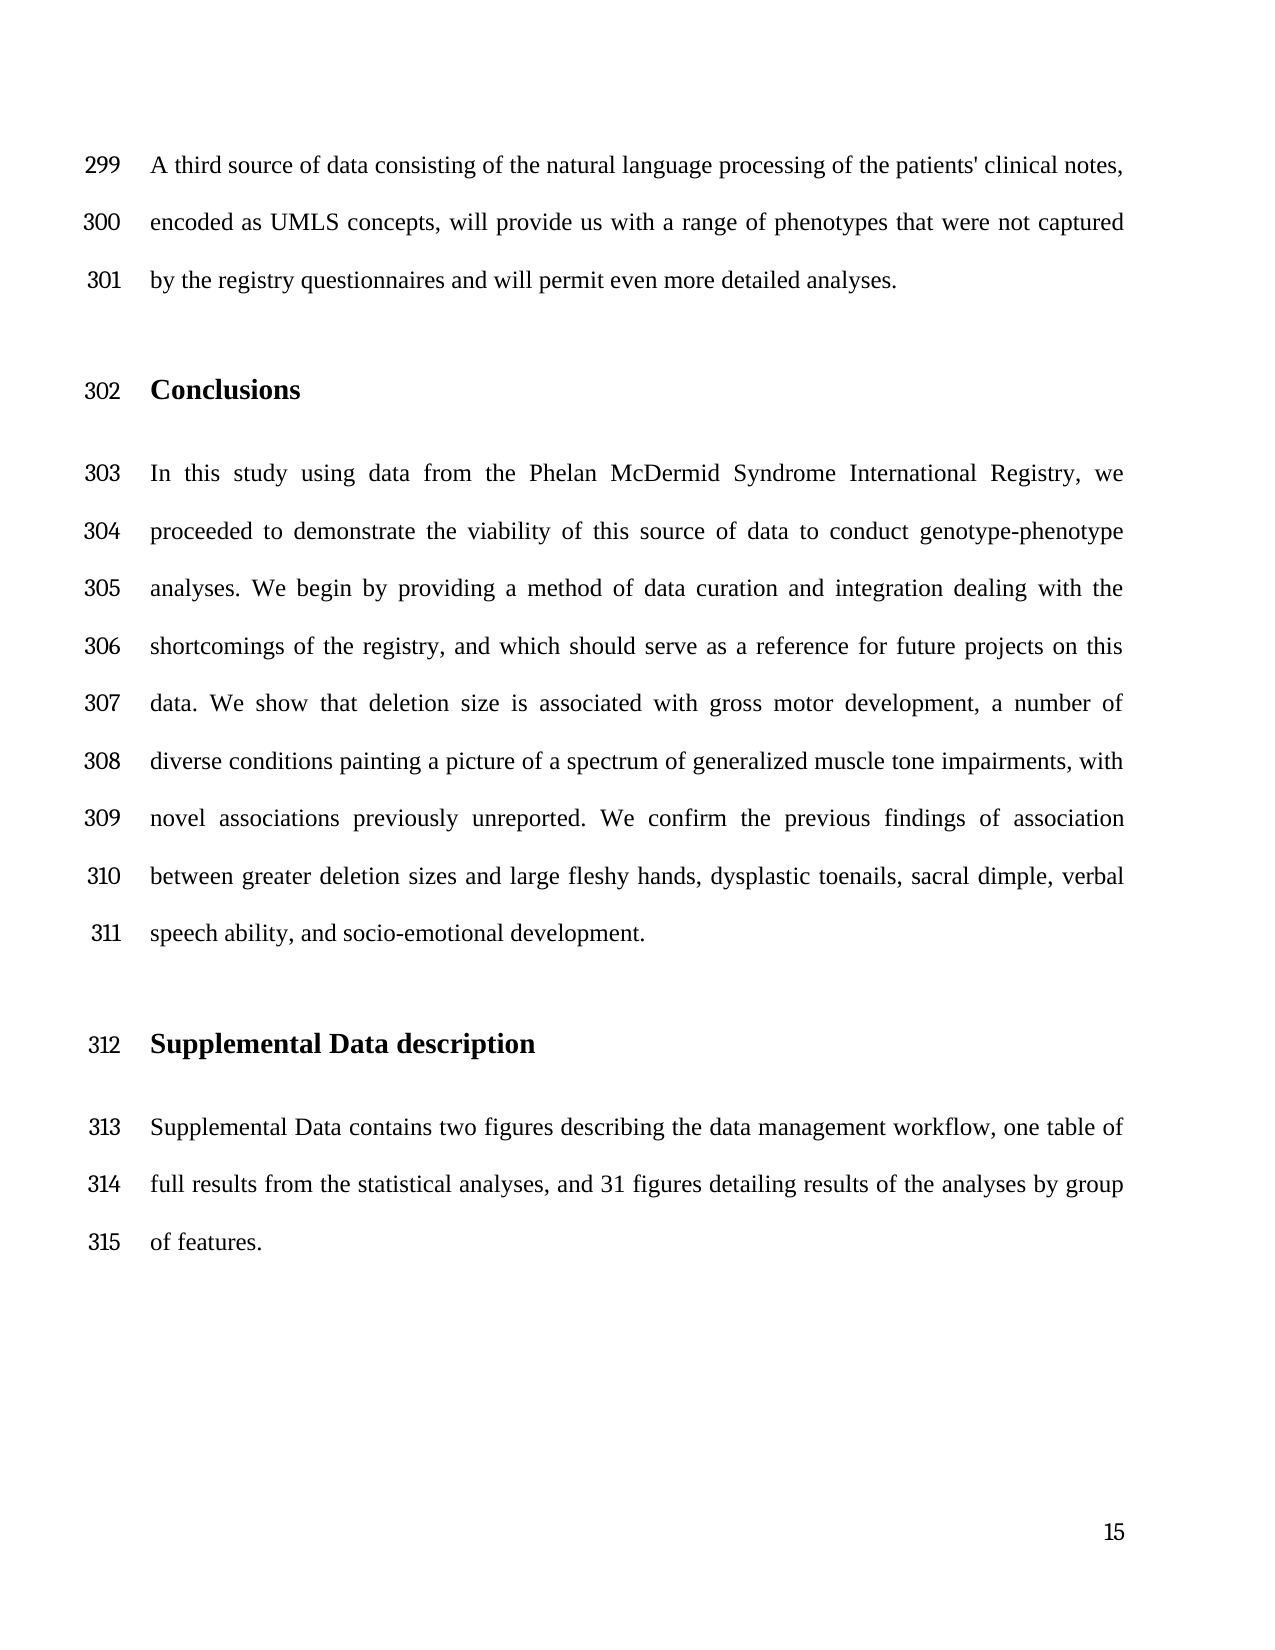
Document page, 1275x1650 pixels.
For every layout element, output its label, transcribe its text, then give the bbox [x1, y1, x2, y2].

text A third source of data consisting of the natural language processing of the patients' clinical notes, encoded as UMLS concepts, will provide us with a range of phenotypes that were not captured by the registry questionnaires and will permit even more detailed analyses. [150, 150, 1125, 294]
subtitle Conclusions [150, 372, 1125, 406]
subtitle Supplemental Data description [150, 1026, 1125, 1059]
text Supplemental Data contains two figures describing the data management workflow, one table of full results from the statistical analyses, and 31 figures detailing results of the analyses by group of features. [150, 1112, 1125, 1255]
text In this study using data from the Phelan McDermid Syndrome International Registry, we proceeded to demonstrate the viability of this source of data to conduct genotype-phenotype analyses. We begin by providing a method of data curation and integration dealing with the shortcomings of the registry, and which should serve as a reference for future projects on this data. We show that deletion size is associated with gross motor development, a number of diverse conditions painting a picture of a spectrum of generalized muscle tone impairments, with novel associations previously unreported. We confirm the previous findings of association between greater deletion sizes and large fleshy hands, dysplastic toenails, sacral dimple, verbal speech ability, and socio-emotional development. [150, 458, 1125, 947]
